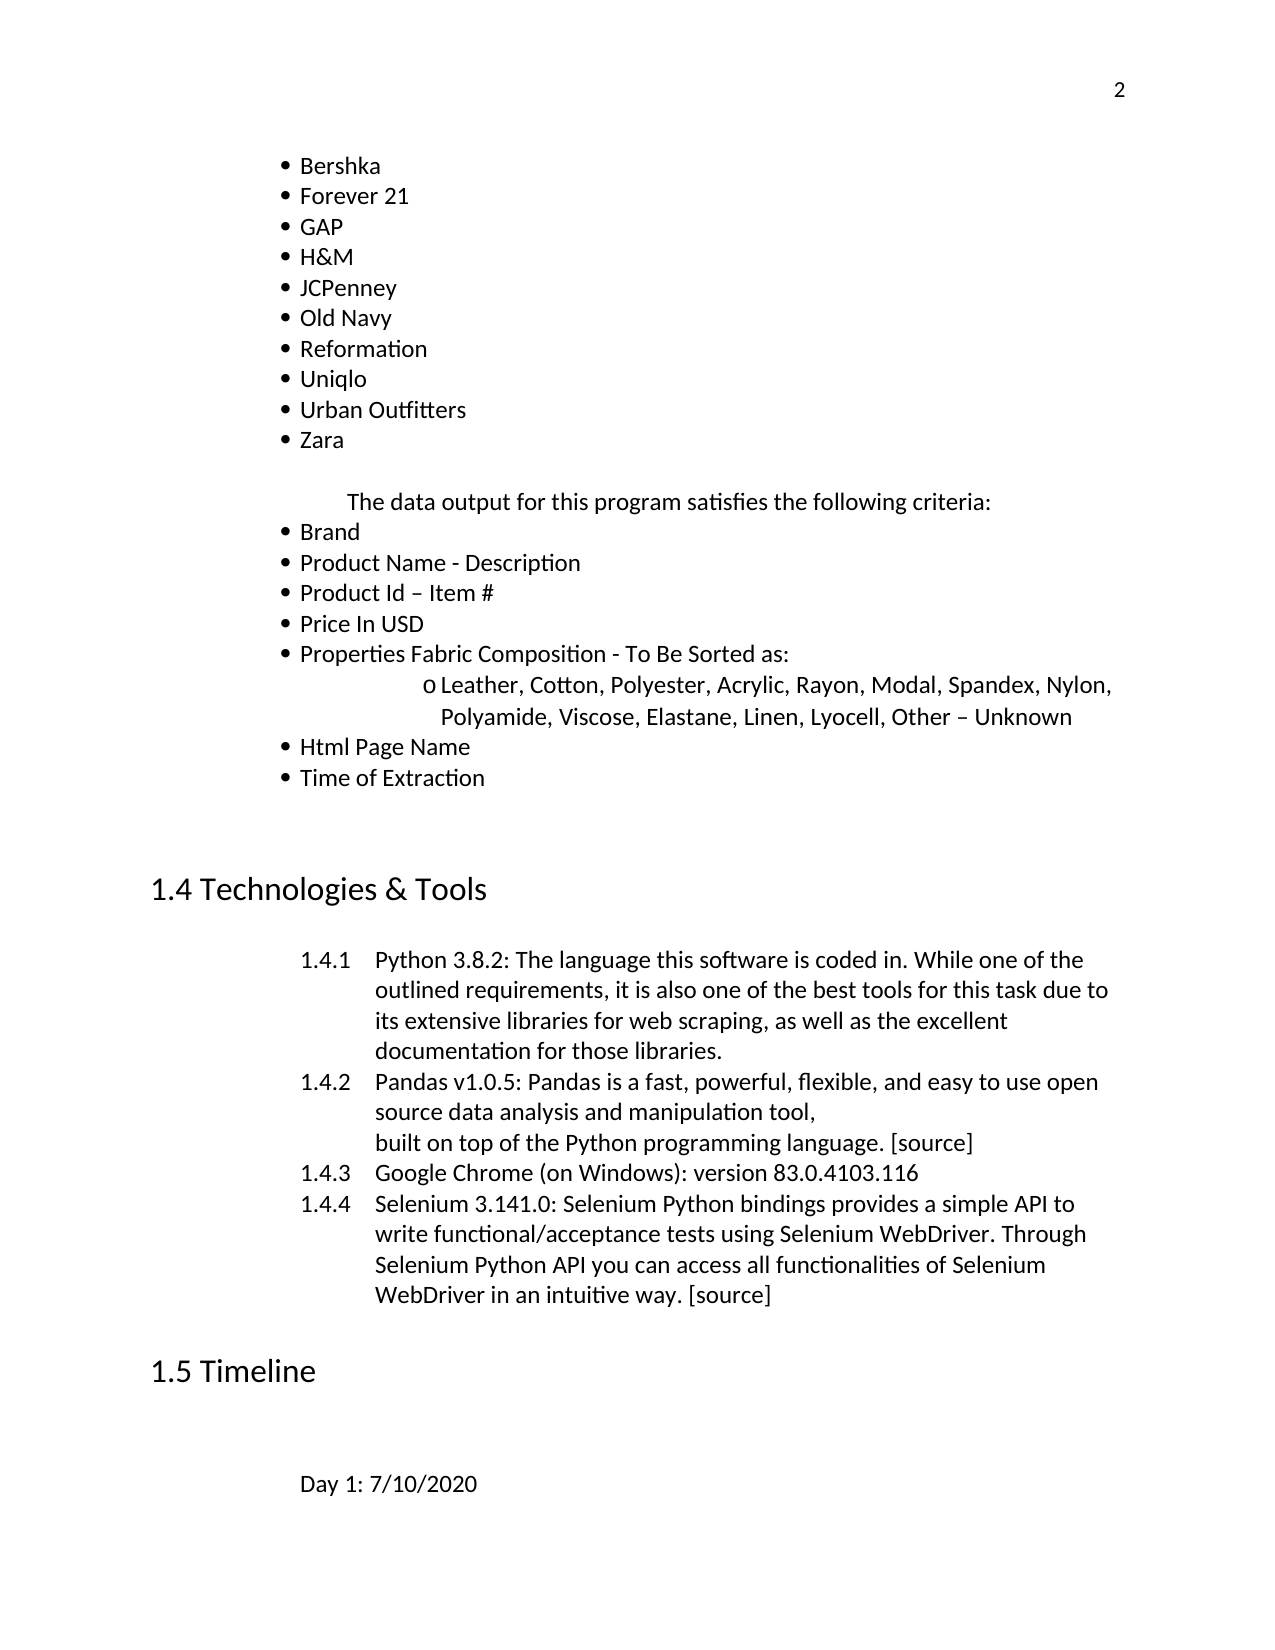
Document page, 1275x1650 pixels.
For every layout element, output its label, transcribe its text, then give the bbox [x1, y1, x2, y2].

text The data output for this program satisfies the following criteria: [225, 486, 1125, 516]
list GAP [225, 211, 1125, 242]
list Html Page Name [225, 731, 1125, 762]
subtitle 1.5 Timeline [150, 1350, 1125, 1391]
list JCPenney [225, 272, 1125, 303]
list Reformation [225, 333, 1125, 364]
list Brand [225, 516, 1125, 547]
list Bershka [225, 150, 1125, 181]
list Price In USD [225, 608, 1125, 638]
list Leather, Cotton, Polyester, Acrylic, Rayon, Modal, Spandex, Nylon, Polyamide, Viscose, Elastane, Linen, Lyocell, Other – Unknown [422, 669, 1125, 731]
list Product Id – Item # [225, 577, 1125, 608]
list Forever 21 [225, 181, 1125, 211]
list Urban Outfitters [225, 394, 1125, 425]
list Uniqlo [225, 364, 1125, 394]
list Zara [225, 425, 1125, 455]
list Python 3.8.2: The language this software is coded in. While one of the outlined requirements, it is also one of the best tools for this task due to its extensive libraries for web scraping, as well as the excellent documentation for those libraries. [300, 944, 1125, 1066]
list H&M [225, 242, 1125, 272]
list Product Name - Description [225, 547, 1125, 577]
list Old Navy [225, 303, 1125, 333]
list Pandas v1.0.5: Pandas is a fast, powerful, flexible, and easy to use open source data analysis and manipulation tool, built on top of the Python programming language. [source] [300, 1066, 1125, 1158]
list Time of Extraction [225, 762, 1125, 792]
list Properties Fabric Composition - To Be Sorted as: [225, 638, 1125, 669]
list Day 1: 7/10/2020 [300, 1468, 1125, 1499]
list Selenium 3.141.0: Selenium Python bindings provides a simple API to write functional/acceptance tests using Selenium WebDriver. Through Selenium Python API you can access all functionalities of Selenium WebDriver in an intuitive way. [source] [300, 1188, 1125, 1310]
list Google Chrome (on Windows): version 83.0.4103.116 [300, 1158, 1125, 1188]
subtitle 1.4 Technologies & Tools [150, 868, 1125, 908]
